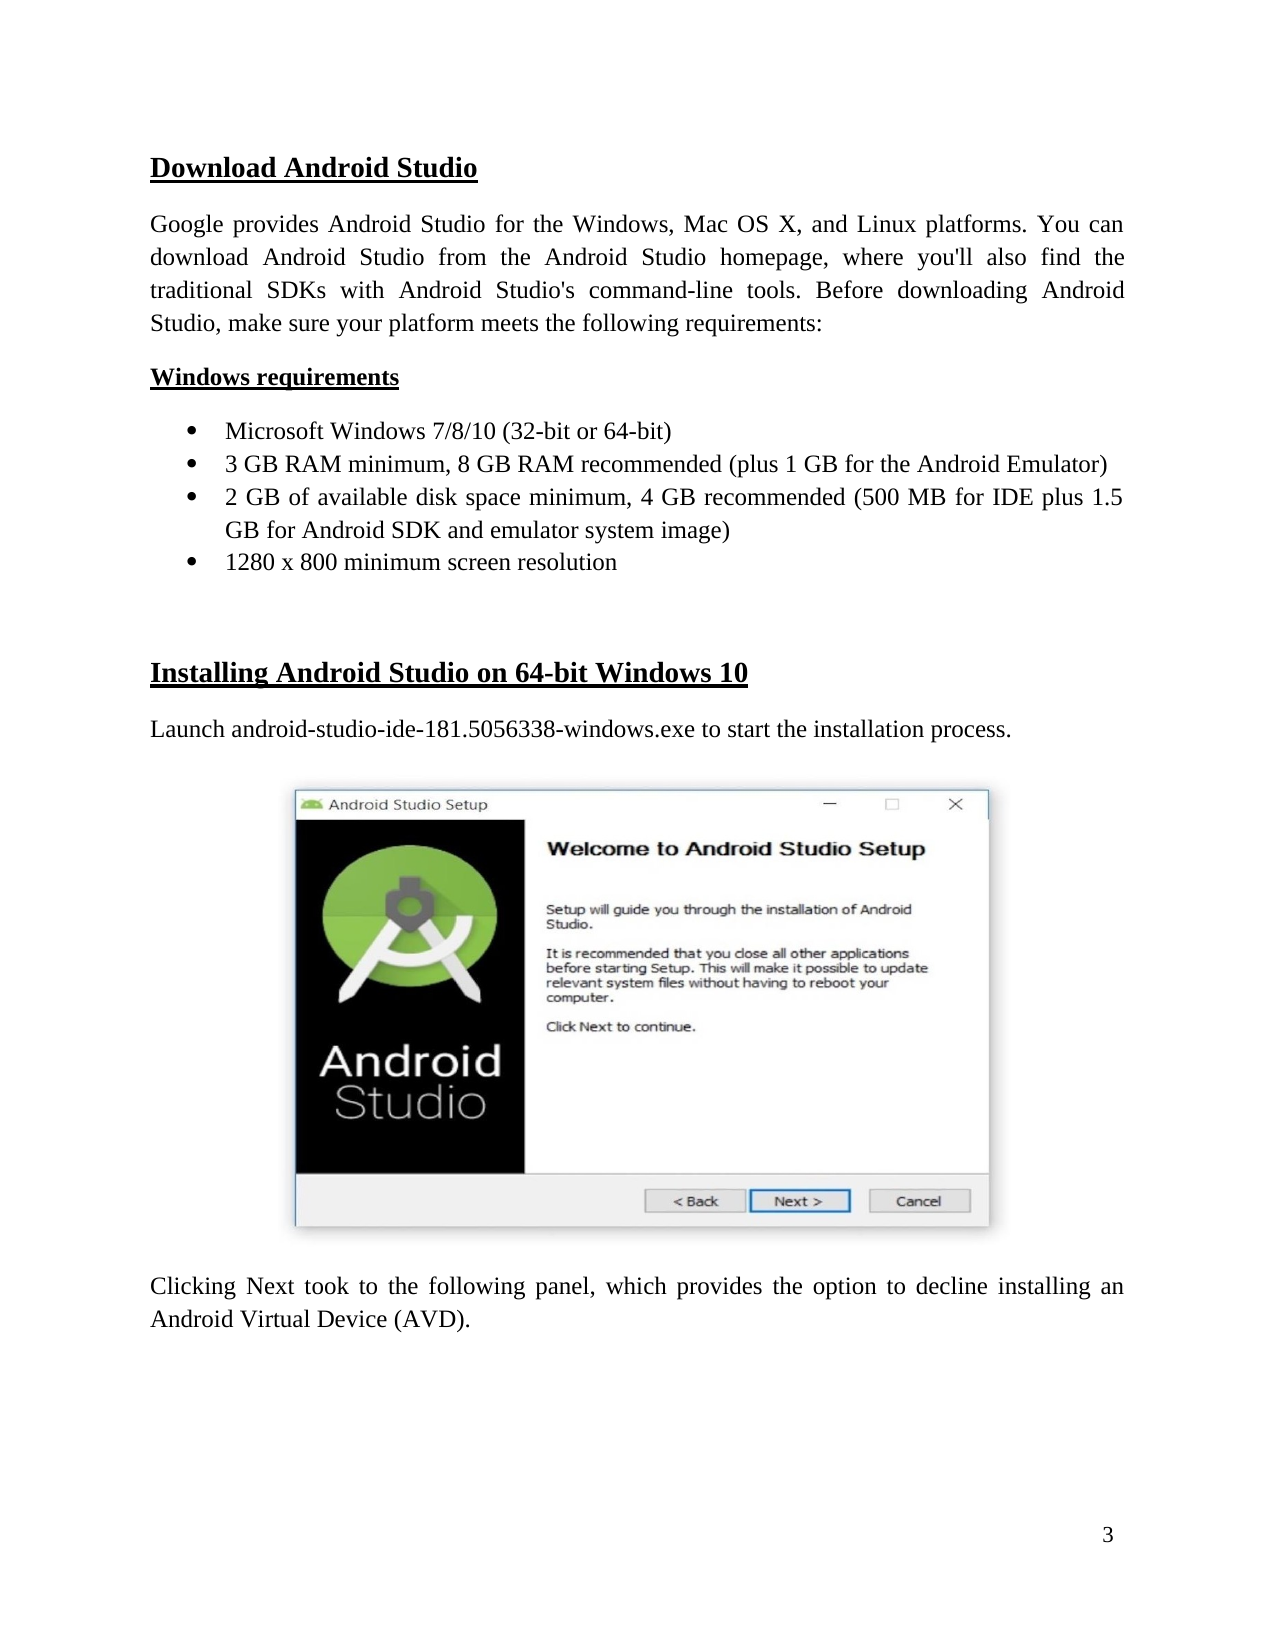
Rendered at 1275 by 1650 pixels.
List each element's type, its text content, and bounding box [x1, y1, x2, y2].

subtitle Windows requirements [150, 362, 1148, 391]
list Microsoft Windows 7/8/10 (32-bit or 64-bit) [187, 416, 1148, 445]
list 3 GB RAM minimum, 8 GB RAM recommended (plus 1 GB for the Android Emulator) [187, 449, 1148, 478]
subtitle Installing Android Studio on 64-bit Windows 10 [150, 655, 1148, 689]
text Google provides Android Studio for the Windows, Mac OS X, and Linux platforms. You can download Android Studio from the Android Studio homepage, where you'll also find the traditional SDKs with Android Studio's command-line tools. Before downloading Android Studio, make sure your platform meets the following requirements: [150, 209, 1125, 337]
text Download Android Studio [150, 150, 1148, 184]
list 1280 x 800 minimum screen resolution [187, 547, 1148, 576]
text Launch android-studio-ide-181.5056338-windows.exe to start the installation process. [150, 714, 1148, 743]
list 2 GB of available disk space minimum, 4 GB recommended (500 MB for IDE plus 1.5 GB for Android SDK and emulator system image) [187, 482, 1125, 543]
picture [277, 774, 1011, 1247]
